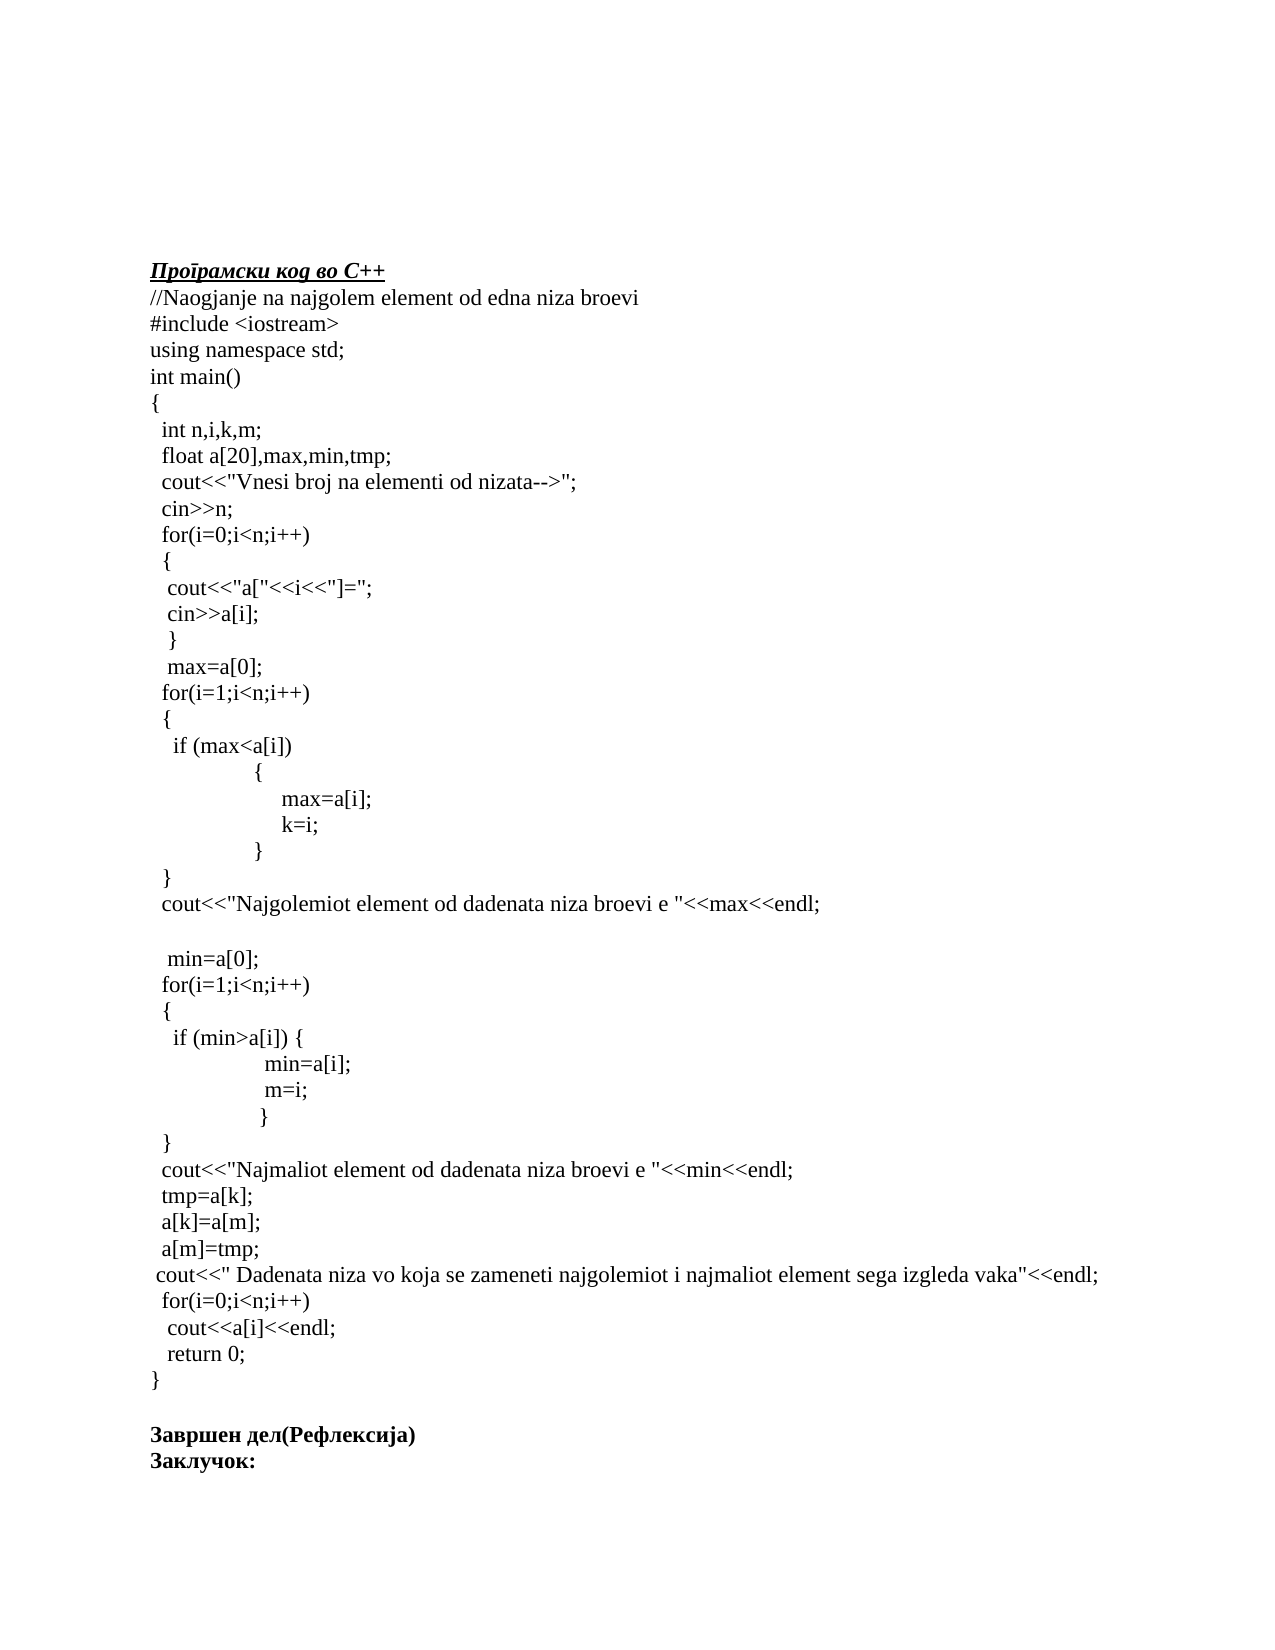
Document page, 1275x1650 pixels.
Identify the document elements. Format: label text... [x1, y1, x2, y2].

text } [150, 626, 1125, 653]
text for(i=0;i<n;i++) [150, 1287, 1125, 1314]
text { [150, 706, 1125, 732]
text for(i=1;i<n;i++) [150, 679, 1125, 706]
text for(i=1;i<n;i++) [150, 971, 1125, 997]
text { [150, 997, 1125, 1024]
text #include <iostream> [150, 310, 1125, 337]
text a[k]=a[m]; [150, 1208, 1125, 1235]
text cout<<" Dadenata niza vo koja se zameneti najgolemiot i najmaliot element sega izgleda vaka"<<endl; [150, 1261, 1125, 1287]
text } [150, 864, 1125, 890]
text float a[20],max,min,tmp; [150, 442, 1125, 468]
text a[m]=tmp; [150, 1235, 1125, 1261]
text } [150, 1366, 1125, 1393]
text } [150, 1103, 1125, 1129]
text if (min>a[i]) { [150, 1024, 1125, 1050]
text } [150, 837, 1125, 864]
text int n,i,k,m; [150, 416, 1125, 442]
text int main() [150, 363, 1125, 389]
text Програмски код во C++ [150, 257, 1125, 284]
text cout<<a[i]<<endl; [150, 1314, 1125, 1340]
text { [150, 758, 1125, 784]
text tmp=a[k]; [150, 1182, 1125, 1208]
text Завршен дел(Рефлексија) [150, 1421, 1125, 1448]
text } [150, 1129, 1125, 1156]
text cin>>n; [150, 495, 1125, 521]
text m=i; [150, 1077, 1125, 1103]
text { [150, 547, 1125, 574]
text cout<<"Najgolemiot element od dadenata niza broevi e "<<max<<endl; [150, 890, 1125, 916]
text return 0; [150, 1340, 1125, 1366]
text cin>>a[i]; [150, 600, 1125, 626]
text cout<<"Vnesi broj na elementi od nizata-->"; [150, 468, 1125, 495]
text k=i; [150, 811, 1125, 837]
text min=a[0]; [150, 945, 1125, 971]
text max=a[0]; [150, 653, 1125, 679]
text cout<<"a["<<i<<"]="; [150, 574, 1125, 600]
text Заклучок: [150, 1448, 1125, 1474]
text for(i=0;i<n;i++) [150, 521, 1125, 547]
text using namespace std; [150, 337, 1125, 363]
text if (max<a[i]) [150, 732, 1125, 758]
text max=a[i]; [150, 784, 1125, 811]
text //Naogjanje na najgolem element od edna niza broevi [150, 284, 1125, 310]
text cout<<"Najmaliot element od dadenata niza broevi e "<<min<<endl; [150, 1156, 1125, 1182]
text min=a[i]; [150, 1050, 1125, 1077]
text { [150, 389, 1125, 416]
